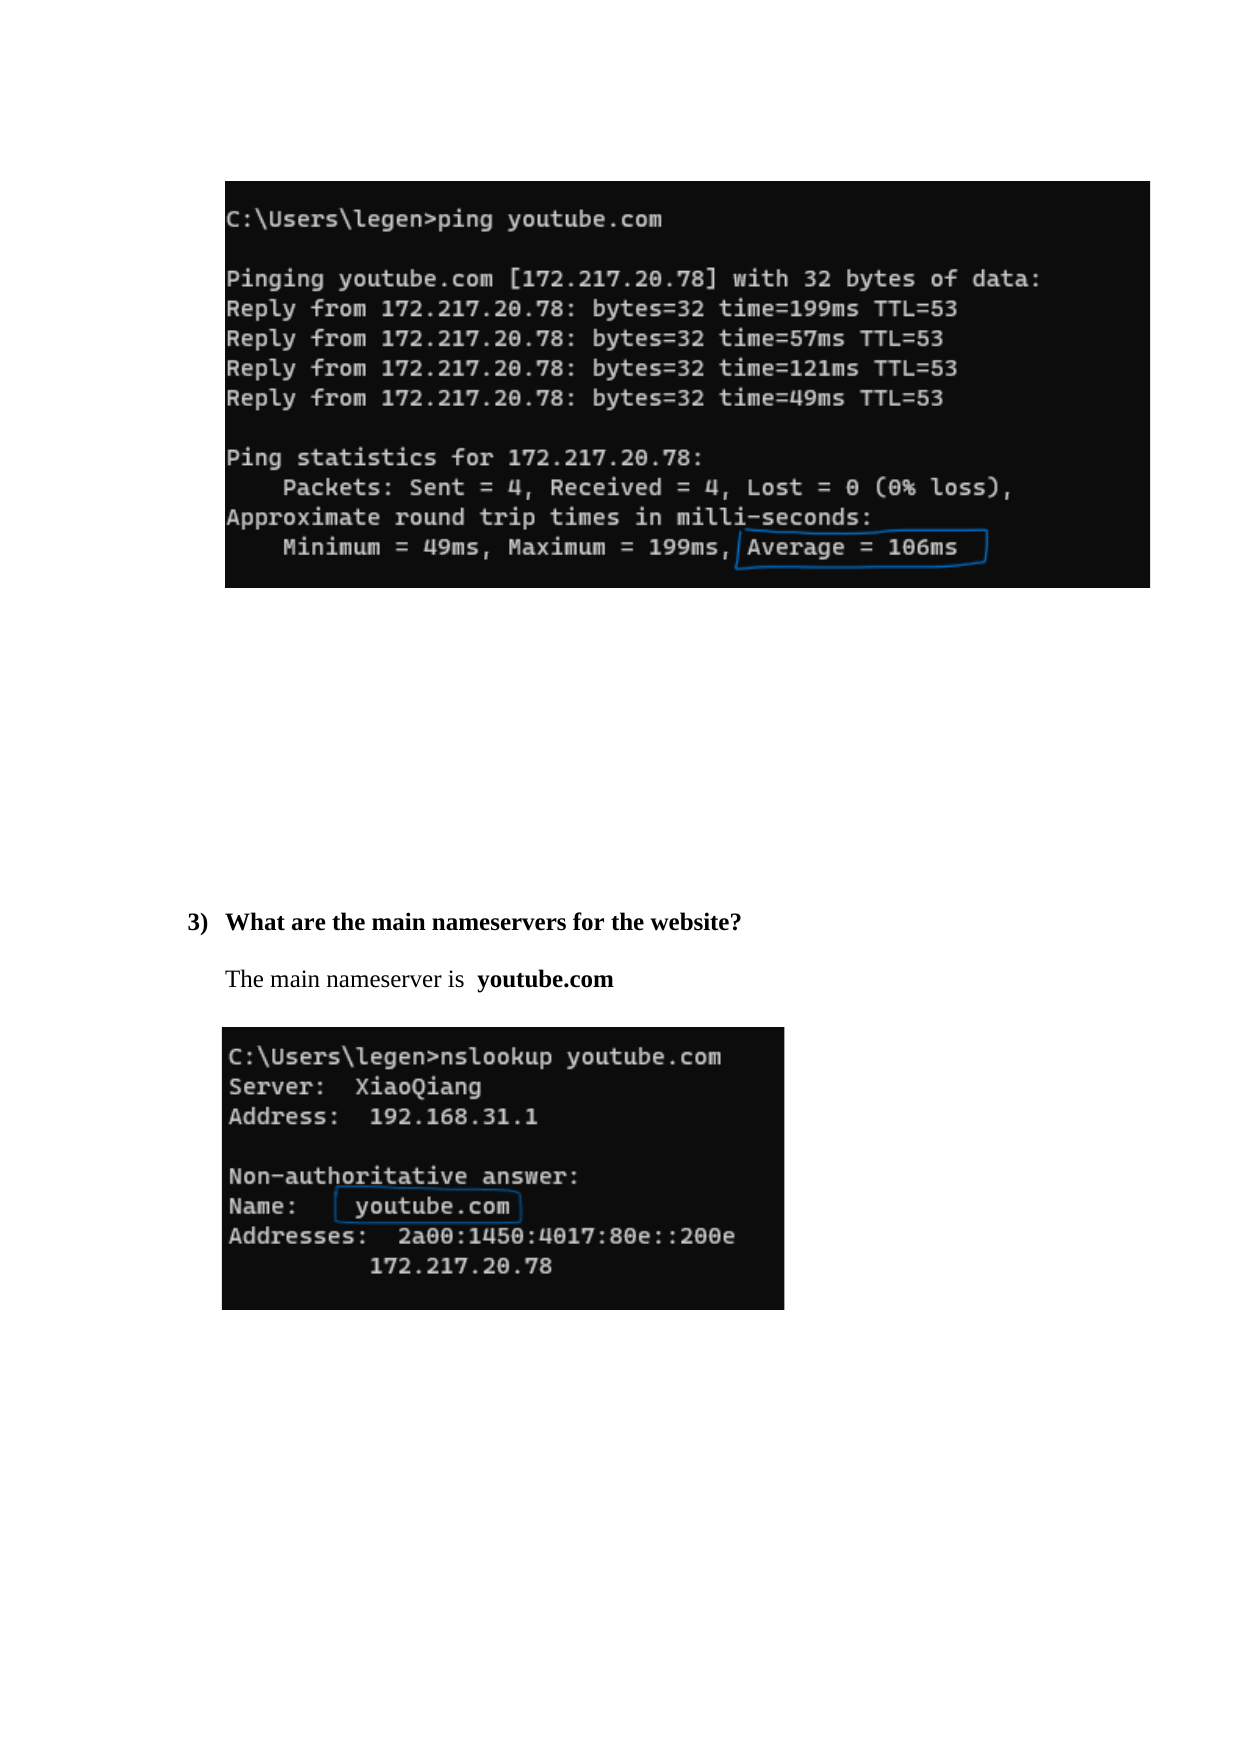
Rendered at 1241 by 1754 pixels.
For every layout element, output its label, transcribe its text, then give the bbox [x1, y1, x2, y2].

list What are the main nameservers for the website? [187, 907, 1090, 936]
picture [221, 1027, 785, 1310]
picture [225, 181, 1151, 588]
list The main nameserver is youtube.com [225, 964, 1090, 993]
